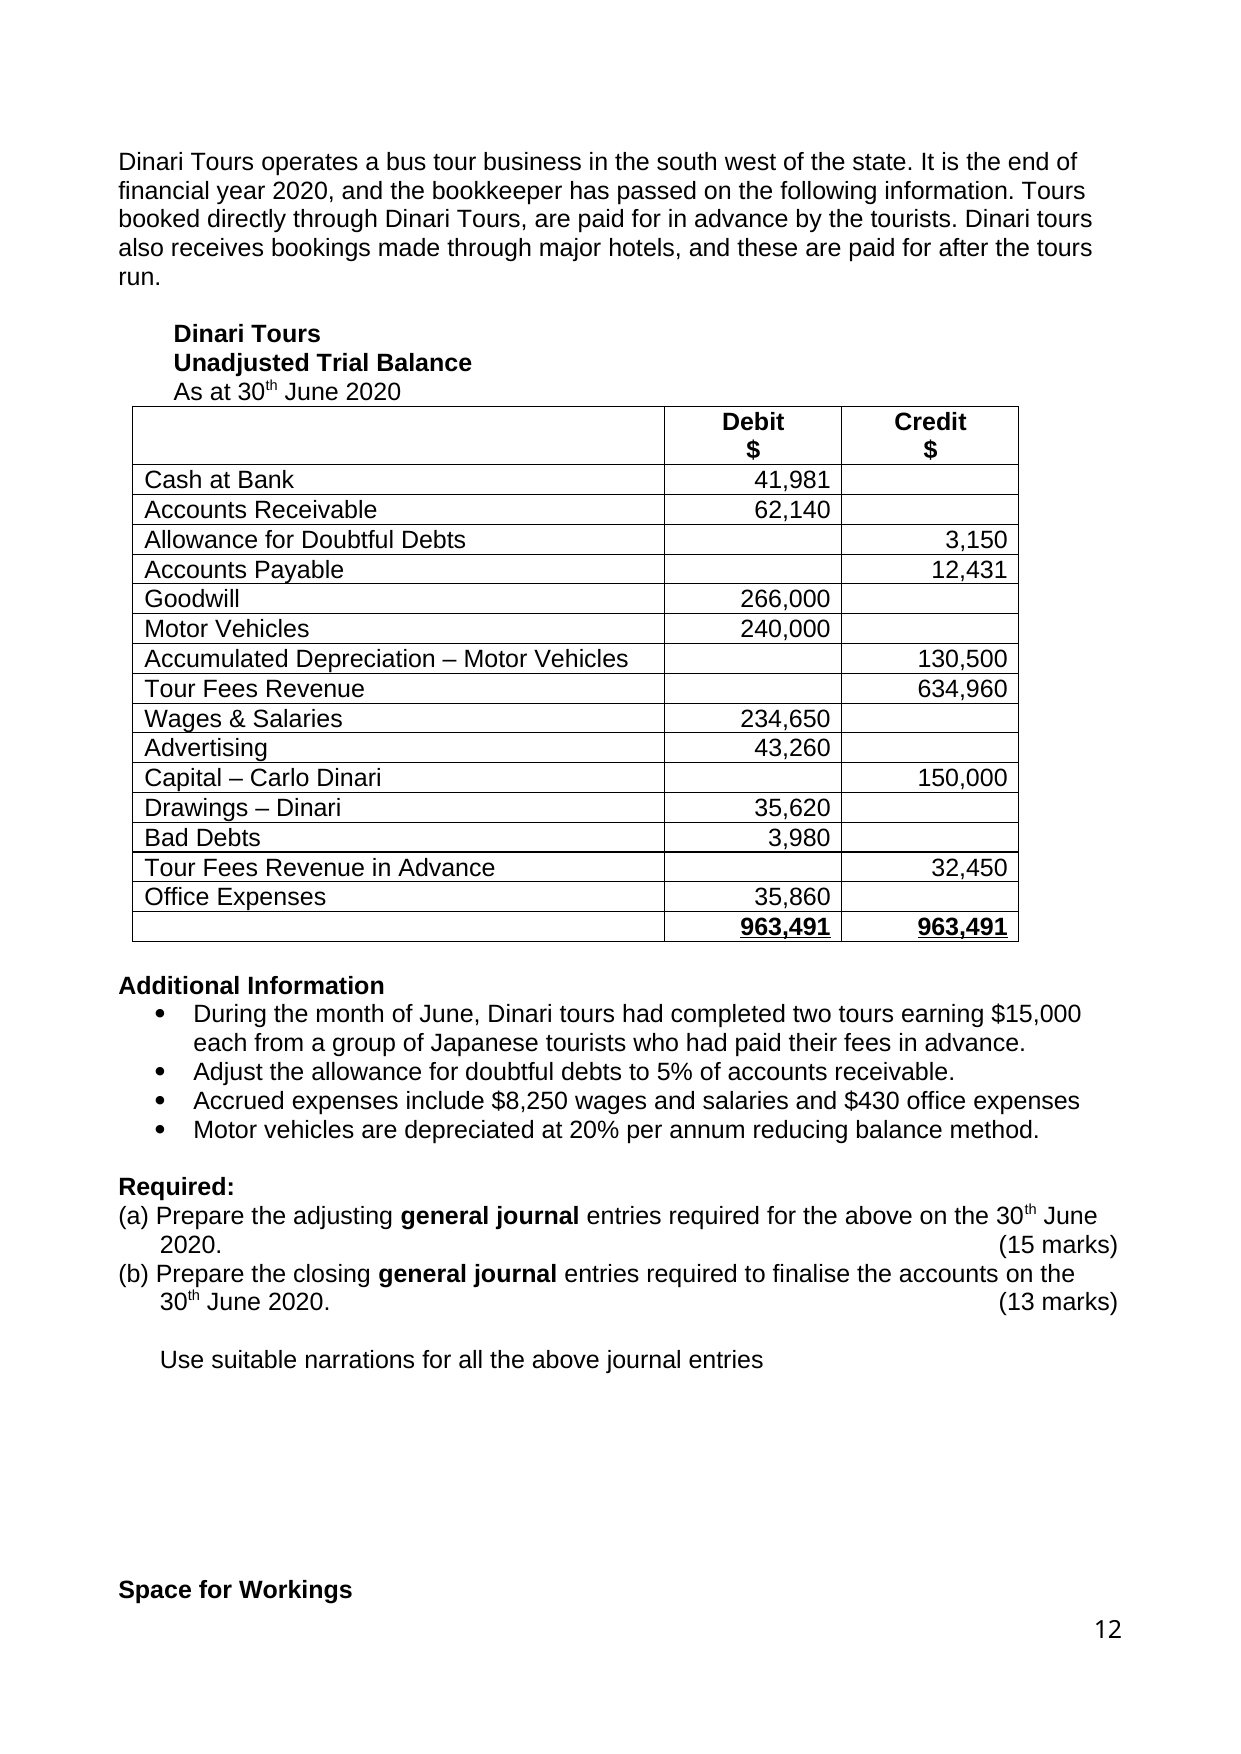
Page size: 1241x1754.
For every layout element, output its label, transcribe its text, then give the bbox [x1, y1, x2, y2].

table_cell [842, 704, 1018, 732]
table_cell 234,650 [665, 704, 841, 732]
table_cell 35,860 [665, 882, 841, 911]
table_cell Allowance for Doubtful Debts [133, 525, 664, 553]
table_cell Accumulated Depreciation – Motor Vehicles [133, 644, 664, 673]
table_cell 62,140 [665, 495, 841, 524]
table_cell 32,450 [842, 853, 1018, 881]
table_cell 43,260 [665, 733, 841, 762]
table_cell 150,000 [842, 763, 1018, 792]
table_cell 634,960 [842, 674, 1018, 702]
text 30th June 2020. (13 marks) [118, 1287, 1122, 1316]
text (b) Prepare the closing general journal entries required to finalise the accounts on the [118, 1258, 1122, 1287]
text Dinari Tours operates a bus tour business in the south west of the state. It is the end of financial year 2020, and the bookkeeper has passed on the following information. Tours booked directly through Dinari Tours, are paid for in advance by the tourists. Dinari tours also receives bookings made through major hotels, and these are paid for after the tours run. [118, 147, 1122, 291]
table_cell [665, 674, 841, 702]
table_cell [842, 584, 1018, 613]
table_cell Accounts Receivable [133, 495, 664, 524]
table_cell [665, 853, 841, 881]
table_cell [842, 495, 1018, 524]
table_cell [842, 823, 1018, 851]
table_cell Bad Debts [133, 823, 664, 851]
list Accrued expenses include $8,250 wages and salaries and $430 office expenses [156, 1086, 1122, 1115]
table_cell [842, 465, 1018, 494]
table_cell [665, 644, 841, 673]
list During the month of June, Dinari tours had completed two tours earning $15,000 each from a group of Japanese tourists who had paid their fees in advance. [156, 999, 1122, 1057]
table_header [133, 407, 664, 464]
text Required: [118, 1172, 1122, 1201]
text As at 30th June 2020 [118, 377, 1122, 406]
table_cell Goodwill [133, 584, 664, 613]
table_cell Capital – Carlo Dinari [133, 763, 664, 792]
table_cell Cash at Bank [133, 465, 664, 494]
table_cell 963,491 [665, 912, 841, 941]
table_cell Advertising [133, 733, 664, 762]
table_cell 35,620 [665, 793, 841, 822]
text Use suitable narrations for all the above journal entries [118, 1345, 1122, 1373]
table_header Debit $ [665, 407, 841, 464]
table_cell 266,000 [665, 584, 841, 613]
table_cell [665, 525, 841, 553]
table_cell Office Expenses [133, 882, 664, 911]
table_cell 3,150 [842, 525, 1018, 553]
table_cell [842, 614, 1018, 643]
table_cell Tour Fees Revenue [133, 674, 664, 702]
table_cell 3,980 [665, 823, 841, 851]
table_cell [665, 555, 841, 583]
text Dinari Tours [118, 319, 1122, 348]
text (a) Prepare the adjusting general journal entries required for the above on the 30th June [118, 1201, 1122, 1230]
table_cell Accounts Payable [133, 555, 664, 583]
text Space for Workings [118, 1575, 1122, 1603]
list Adjust the allowance for doubtful debts to 5% of accounts receivable. [156, 1057, 1122, 1086]
table_cell 240,000 [665, 614, 841, 643]
list Motor vehicles are depreciated at 20% per annum reducing balance method. [156, 1115, 1122, 1143]
text 2020. (15 marks) [118, 1230, 1122, 1258]
table_cell Tour Fees Revenue in Advance [133, 853, 664, 881]
table_cell 12,431 [842, 555, 1018, 583]
table_cell [842, 793, 1018, 822]
table_cell 41,981 [665, 465, 841, 494]
table_cell Wages & Salaries [133, 704, 664, 732]
table_cell [665, 763, 841, 792]
text Additional Information [118, 971, 1122, 999]
table_cell 963,491 [842, 912, 1018, 941]
text Unadjusted Trial Balance [118, 348, 1122, 377]
table_header Credit $ [842, 407, 1018, 464]
table_cell Motor Vehicles [133, 614, 664, 643]
table_cell 130,500 [842, 644, 1018, 673]
table_cell Drawings – Dinari [133, 793, 664, 822]
table_cell [842, 882, 1018, 911]
table_cell [133, 912, 664, 941]
table_cell [842, 733, 1018, 762]
